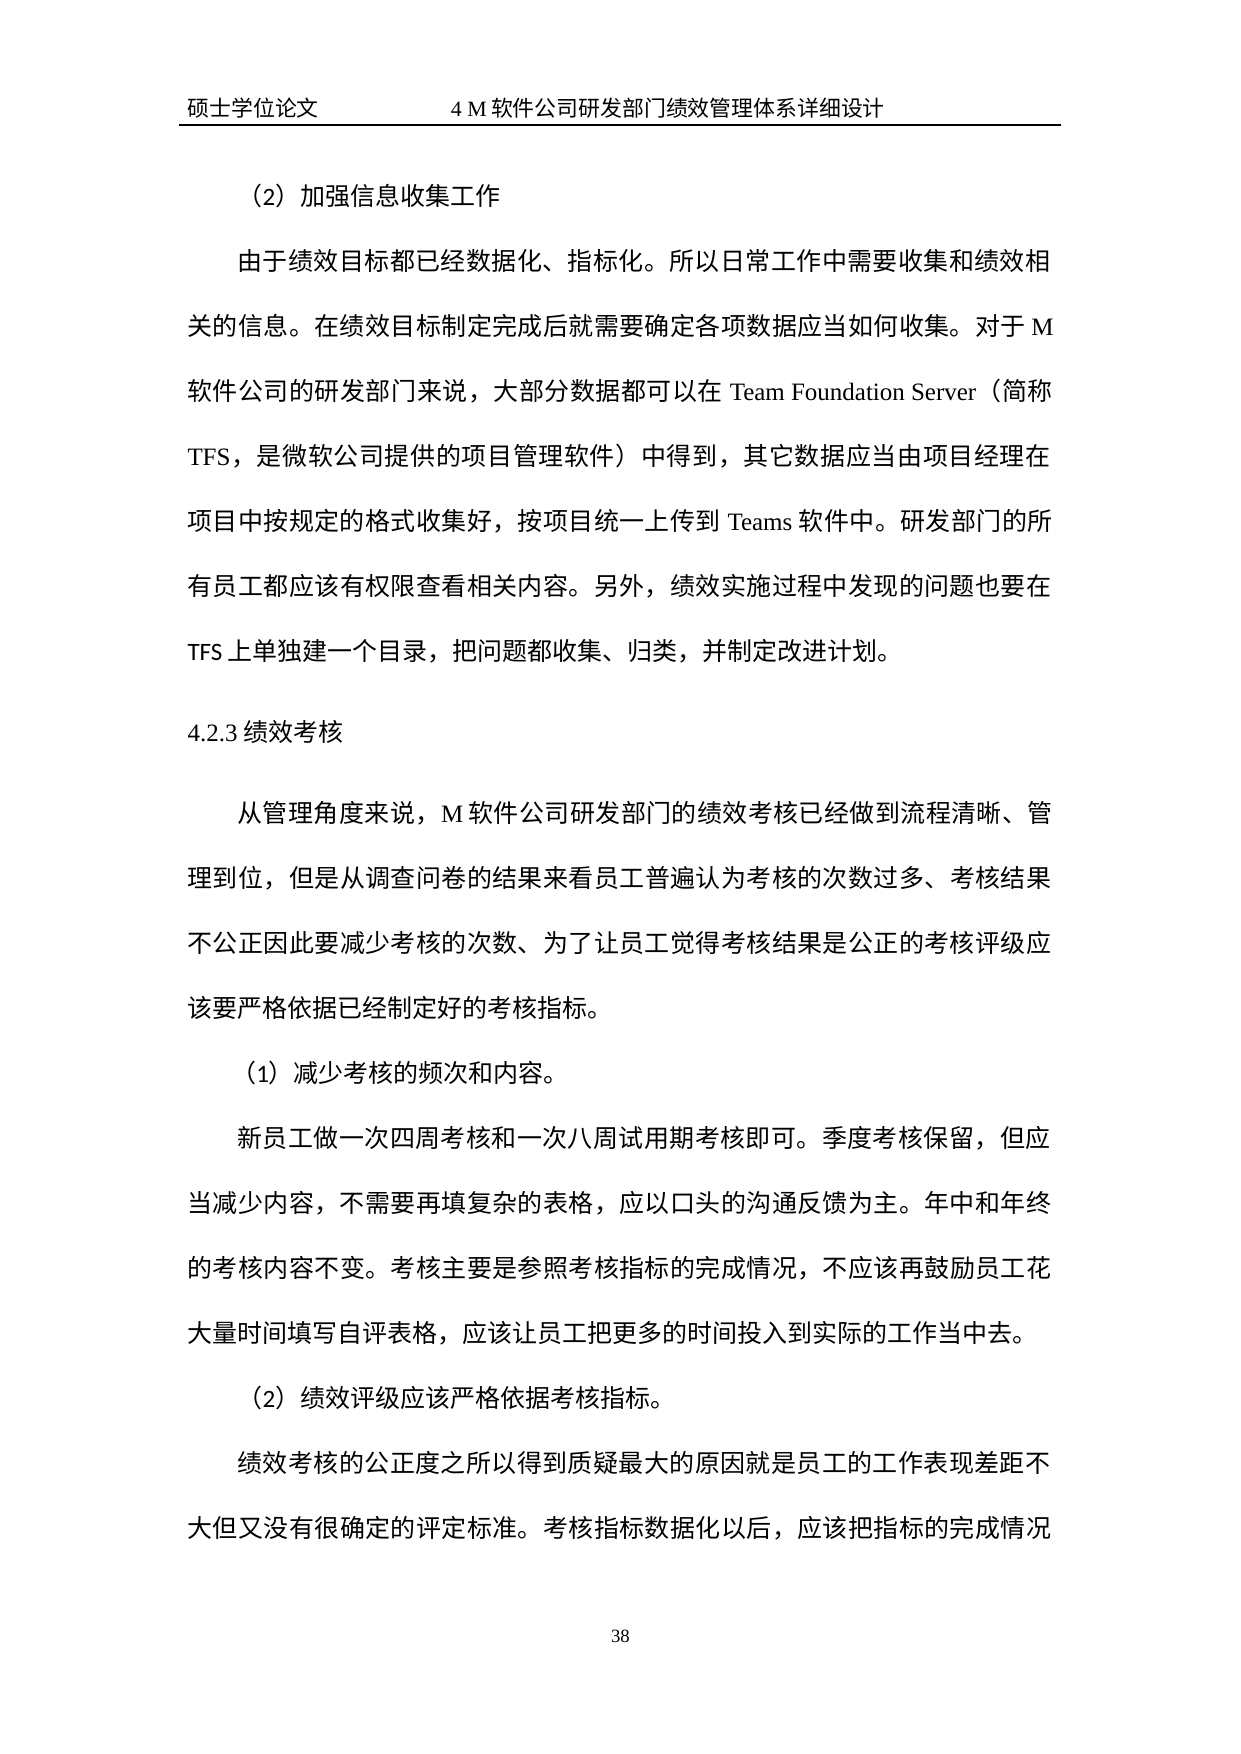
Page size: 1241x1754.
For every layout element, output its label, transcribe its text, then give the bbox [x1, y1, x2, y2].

text 从管理角度来说，M软件公司研发部门的绩效考核已经做到流程清晰、管理到位，但是从调查问卷的结果来看员工普遍认为考核的次数过多、考核结果不公正因此要减少考核的次数、为了让员工觉得考核结果是公正的考核评级应该要严格依据已经制定好的考核指标。 [187, 779, 1053, 1039]
text （2）绩效评级应该严格依据考核指标。 [237, 1364, 1053, 1429]
text 4.2.3 绩效考核 [187, 698, 1053, 763]
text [187, 1429, 1053, 1559]
text （1）减少考核的频次和内容。 [231, 1039, 1053, 1104]
text 新员工做一次四周考核和一次八周试用期考核即可。季度考核保留，但应当减少内容，不需要再填复杂的表格，应以口头的沟通反馈为主。年中和年终的考核内容不变。考核主要是参照考核指标的完成情况，不应该再鼓励员工花大量时间填写自评表格，应该让员工把更多的时间投入到实际的工作当中去。 [187, 1104, 1053, 1364]
text 由于绩效目标都已经数据化、指标化。所以日常工作中需要收集和绩效相关的信息。在绩效目标制定完成后就需要确定各项数据应当如何收集。对于M软件公司的研发部门来说，大部分数据都可以在Team Foundation Server（简称TFS，是微软公司提供的项目管理软件）中得到，其它数据应当由项目经理在项目中按规定的格式收集好，按项目统一上传到Teams 软件中。研发部门的所有员工都应该有权限查看相关内容。另外，绩效实施过程中发现的问题也要在TFS上单独建一个目录，把问题都收集、归类，并制定改进计划。 [187, 227, 1053, 682]
text （2）加强信息收集工作 [187, 162, 1053, 227]
